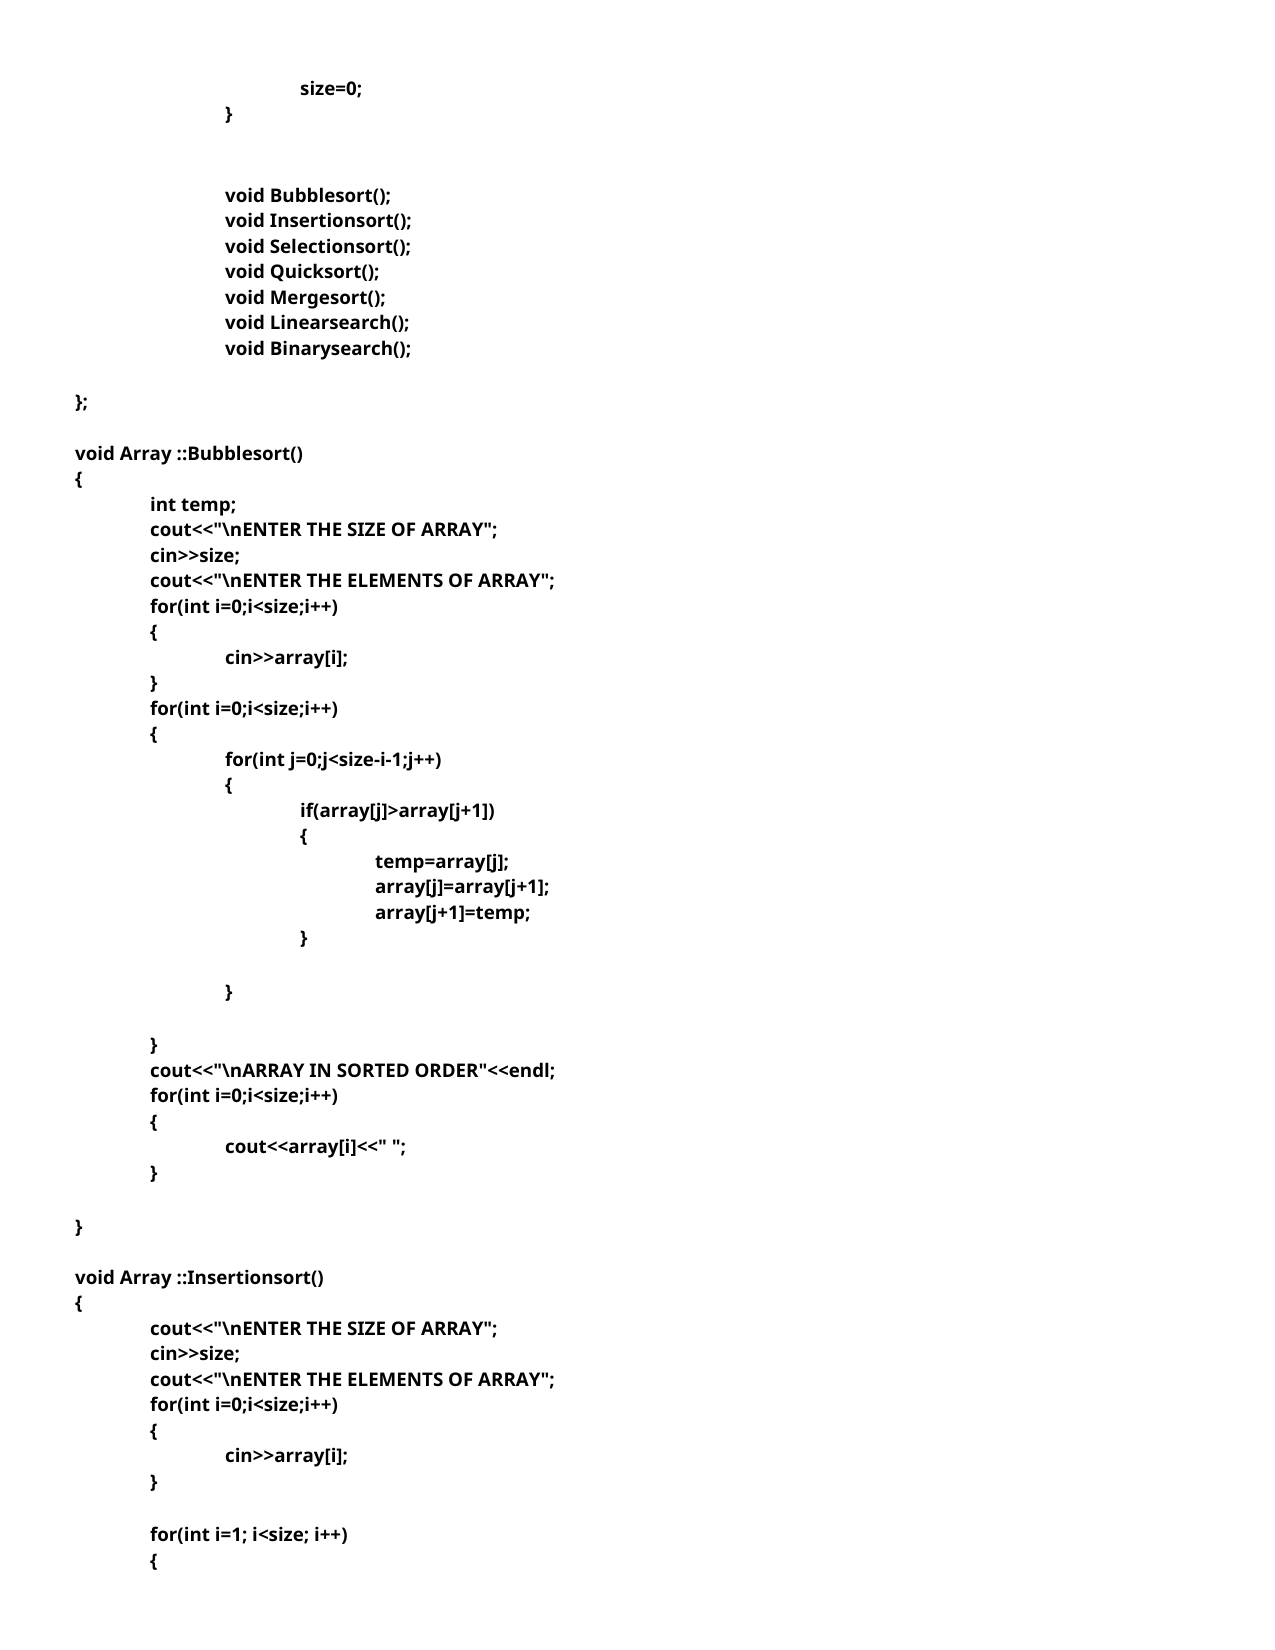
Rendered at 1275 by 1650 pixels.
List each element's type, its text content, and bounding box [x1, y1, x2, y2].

text void Insertionsort(); [75, 208, 1200, 233]
text cin>>array[i]; [75, 644, 1200, 669]
text for(int i=0;i<size;i++) [75, 1083, 1200, 1108]
text } [75, 101, 1200, 126]
text } [75, 925, 1200, 950]
text cin>>size; [75, 542, 1200, 567]
text cout<<"\nARRAY IN SORTED ORDER"<<endl; [75, 1057, 1200, 1083]
text { [75, 823, 1200, 848]
text array[j]=array[j+1]; [75, 874, 1200, 899]
text cout<<"\nENTER THE SIZE OF ARRAY"; [75, 1315, 1200, 1341]
text cin>>array[i]; [75, 1443, 1200, 1468]
text int temp; [75, 491, 1200, 516]
text } [75, 1159, 1200, 1185]
text temp=array[j]; [75, 848, 1200, 874]
text { [75, 721, 1200, 746]
text for(int i=0;i<size;i++) [75, 1392, 1200, 1417]
text for(int i=0;i<size;i++) [75, 593, 1200, 618]
text for(int i=1; i<size; i++) [75, 1522, 1200, 1547]
text array[j+1]=temp; [75, 899, 1200, 925]
text } [75, 1032, 1200, 1057]
text void Selectionsort(); [75, 233, 1200, 259]
text cout<<"\nENTER THE ELEMENTS OF ARRAY"; [75, 1366, 1200, 1392]
text for(int i=0;i<size;i++) [75, 695, 1200, 721]
text cout<<"\nENTER THE SIZE OF ARRAY"; [75, 516, 1200, 542]
text void Mergesort(); [75, 284, 1200, 310]
text } [75, 978, 1200, 1004]
text cin>>size; [75, 1341, 1200, 1366]
text { [75, 1547, 1200, 1573]
text { [75, 772, 1200, 797]
text size=0; [75, 75, 1200, 101]
text void Linearsearch(); [75, 310, 1200, 335]
text void Bubblesort(); [75, 182, 1200, 208]
text } [75, 669, 1200, 695]
text void Array ::Insertionsort() [75, 1264, 1200, 1289]
text void Quicksort(); [75, 259, 1200, 284]
text if(array[j]>array[j+1]) [75, 797, 1200, 823]
text { [75, 1417, 1200, 1443]
text { [75, 618, 1200, 644]
text void Array ::Bubblesort() [75, 440, 1200, 465]
text { [75, 465, 1200, 491]
text { [75, 1289, 1200, 1315]
text cout<<array[i]<<" "; [75, 1134, 1200, 1159]
text cout<<"\nENTER THE ELEMENTS OF ARRAY"; [75, 567, 1200, 593]
text } [75, 1213, 1200, 1238]
text }; [75, 389, 1200, 414]
text for(int j=0;j<size-i-1;j++) [75, 746, 1200, 772]
text { [75, 1108, 1200, 1134]
text } [75, 1468, 1200, 1494]
text void Binarysearch(); [75, 335, 1200, 361]
